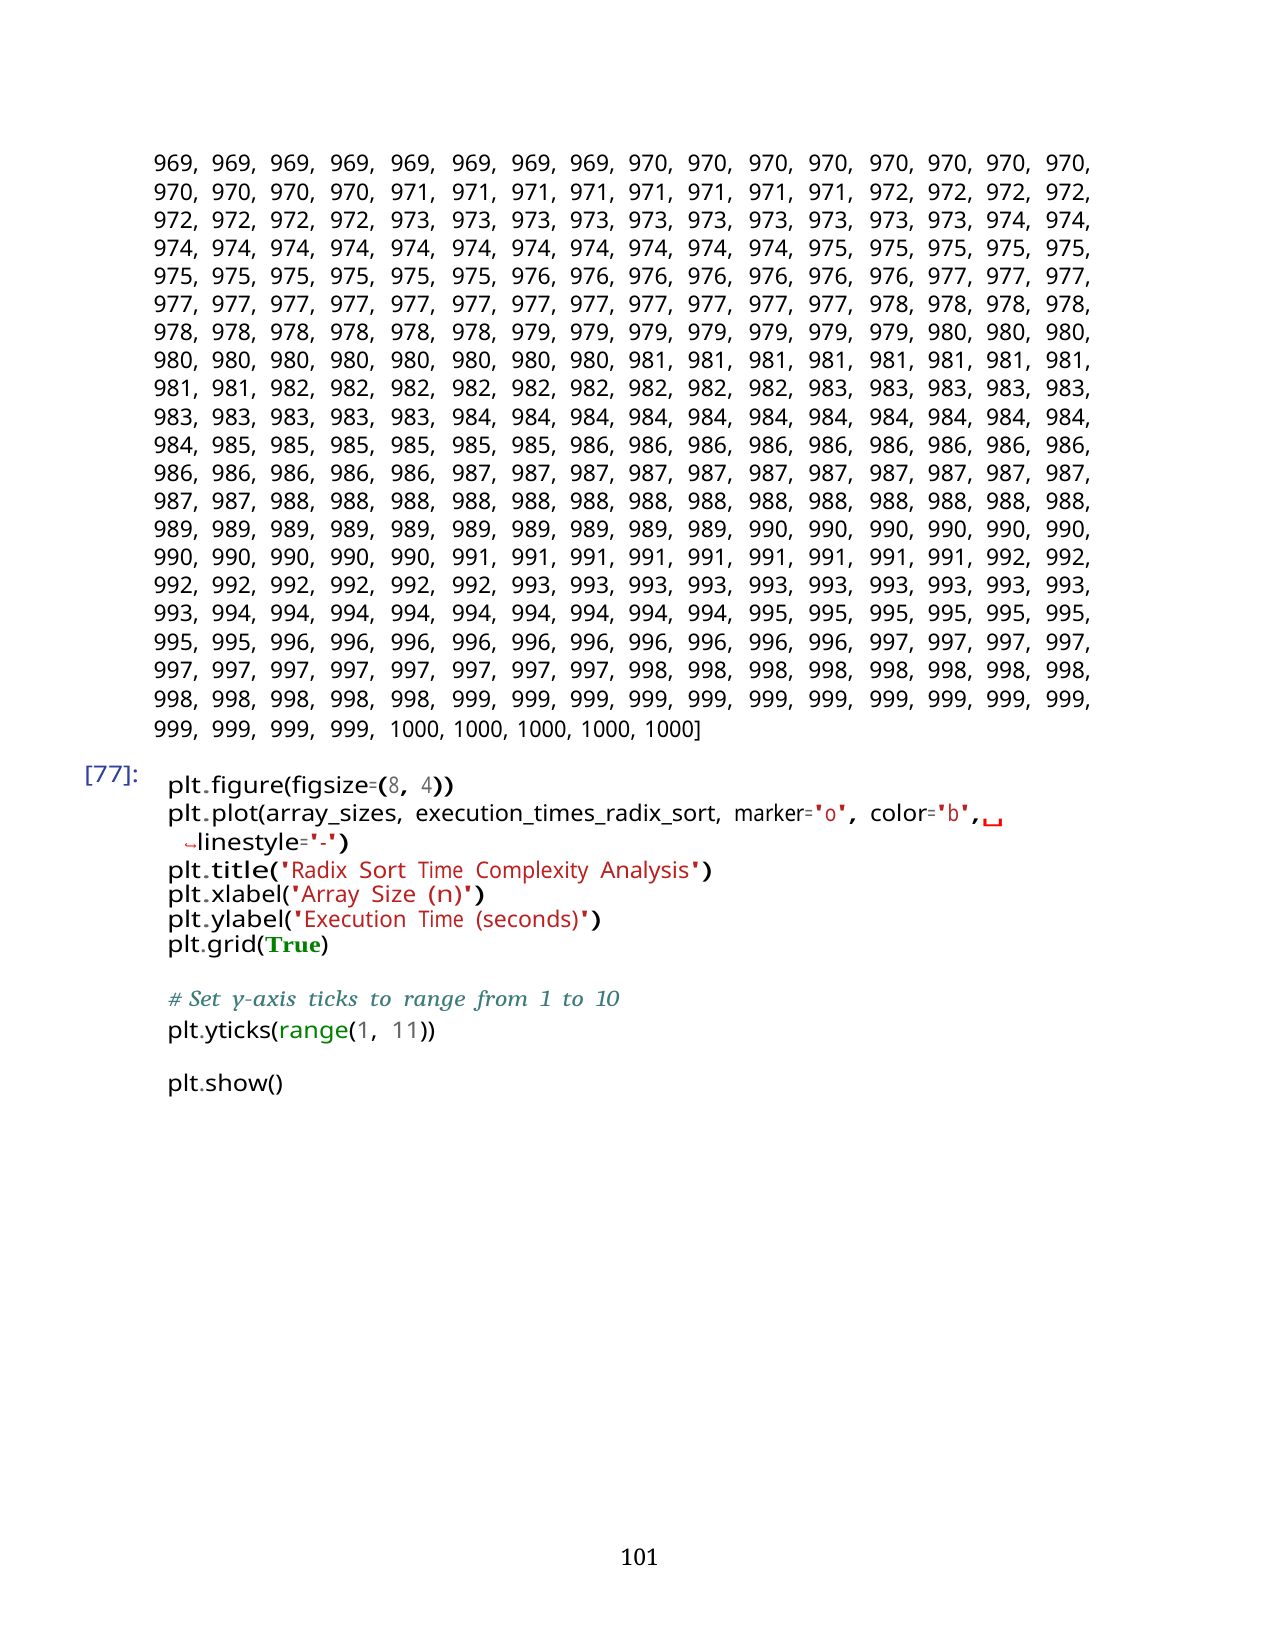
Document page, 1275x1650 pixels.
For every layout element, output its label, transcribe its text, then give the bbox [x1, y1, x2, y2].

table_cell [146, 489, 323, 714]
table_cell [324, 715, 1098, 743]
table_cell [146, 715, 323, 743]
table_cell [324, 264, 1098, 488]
text [77]: [84, 758, 1271, 789]
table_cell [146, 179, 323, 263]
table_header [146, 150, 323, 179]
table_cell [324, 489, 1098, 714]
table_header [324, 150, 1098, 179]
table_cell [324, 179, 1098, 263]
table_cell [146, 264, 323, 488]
